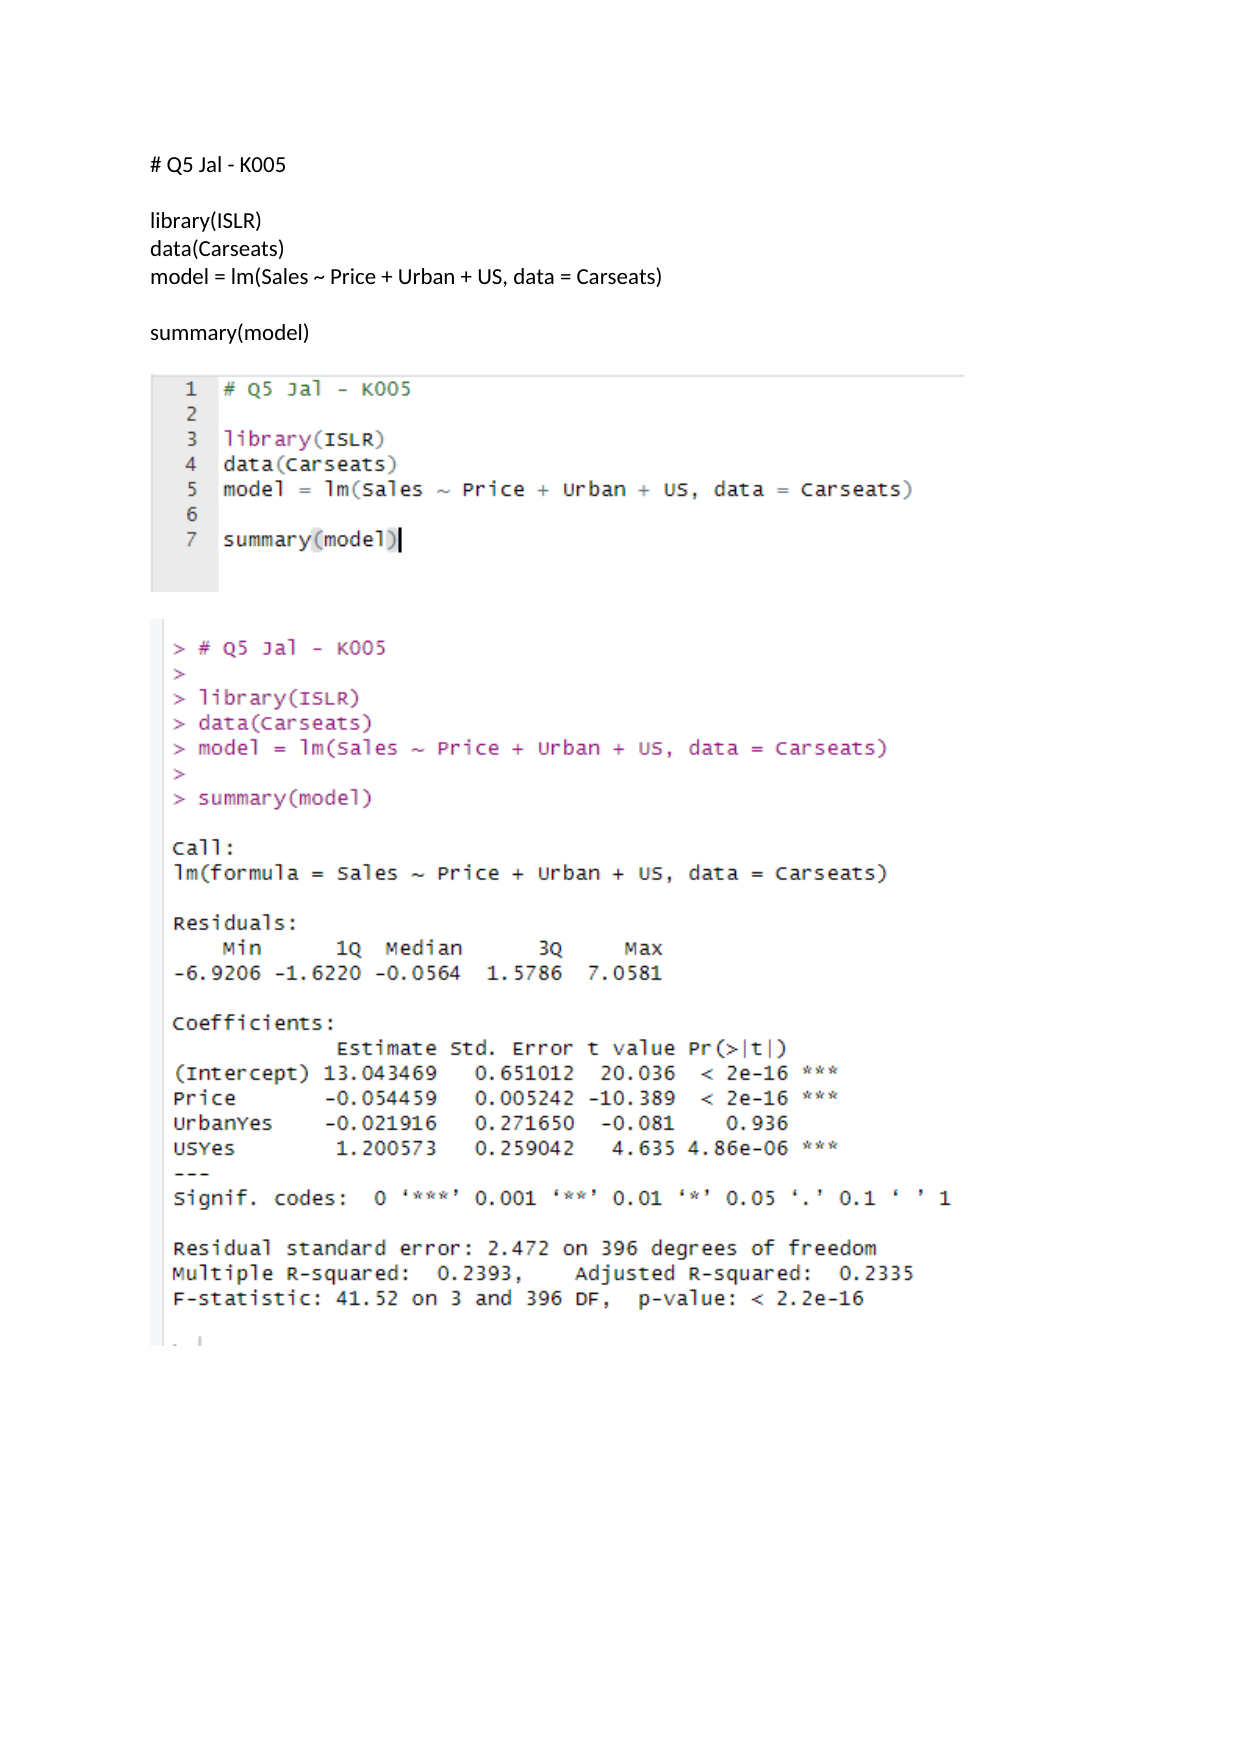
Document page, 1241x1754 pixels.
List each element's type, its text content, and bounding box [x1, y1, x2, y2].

picture [150, 619, 1040, 1346]
text library(ISLR) [150, 206, 1090, 234]
text summary(model) [150, 318, 1090, 346]
text model = lm(Sales ~ Price + Urban + US, data = Carseats) [150, 262, 1090, 290]
text # Q5 Jal - K005 [150, 150, 1090, 178]
text data(Carseats) [150, 234, 1090, 262]
picture [150, 374, 965, 592]
